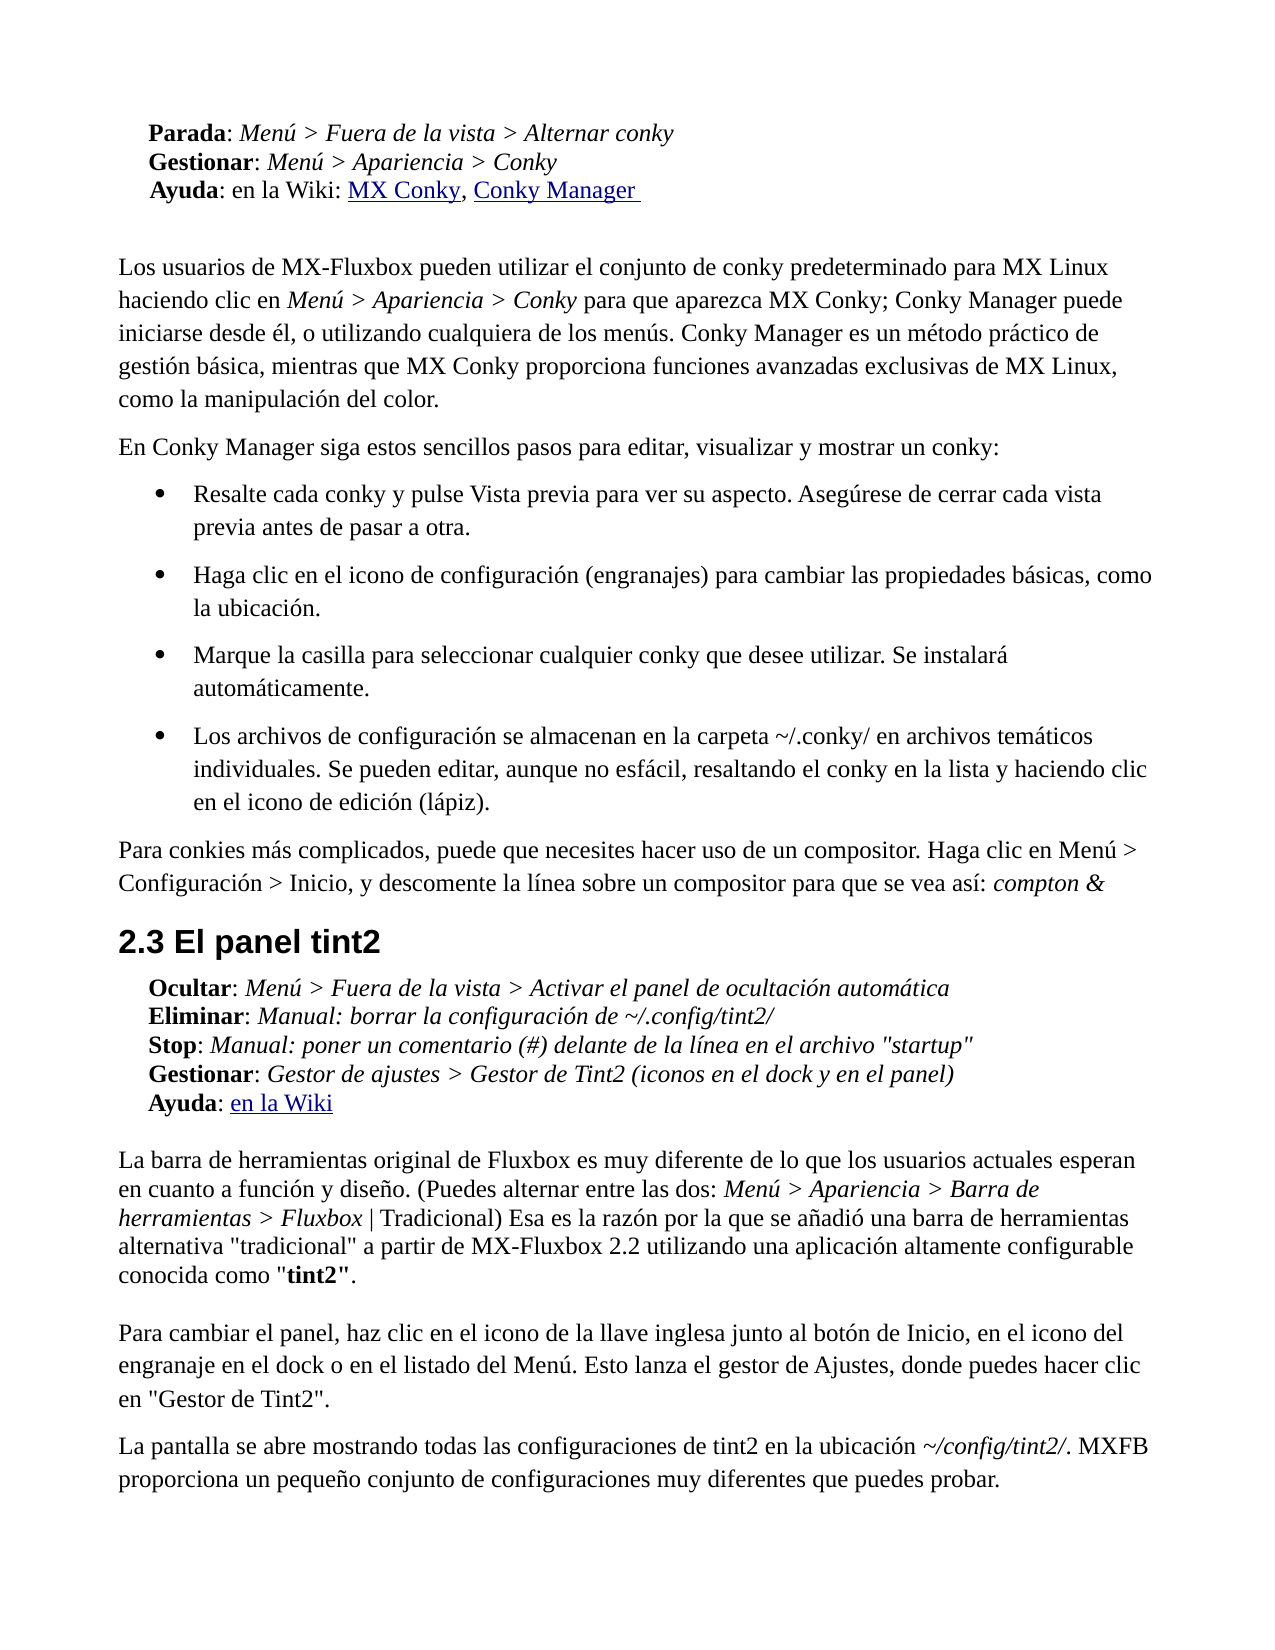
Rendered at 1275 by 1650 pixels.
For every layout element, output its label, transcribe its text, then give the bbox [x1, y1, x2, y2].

text Los usuarios de MX-Fluxbox pueden utilizar el conjunto de conky predeterminado para MX Linux haciendo clic en Menú > Apariencia > Conky para que aparezca MX Conky; Conky Manager puede iniciarse desde él, o utilizando cualquiera de los menús. Conky Manager es un método práctico de gestión básica, mientras que MX Conky proporciona funciones avanzadas como la manipulación del color. [118, 252, 1157, 413]
text La pantalla se abre mostrando todas las configuraciones de tint2 en la ubicación ~/config/tint2/. MXFB proporciona un pequeño conjunto de configuraciones muy diferentes que puedes probar. [118, 1431, 1157, 1493]
text Gestionar: Gestor de ajustes > Gestor de Tint2 (iconos en el dock y en el panel) [148, 1059, 1157, 1088]
text Eliminar: Manual: borrar la configuración de ~/.config/tint2/ [148, 1001, 1157, 1030]
text Ayuda: en la Wiki: MX Conky, Conky Manager [118, 176, 1157, 204]
list Marque la casilla para seleccionar cualquier conky que desee utilizar. Se instalará automáticamente. [156, 641, 1157, 702]
text La barra de herramientas original de Fluxbox es muy diferente de lo que los usuarios actuales esperan en cuanto a función y diseño. (Puedes alternar entre las dos: Menú > Apariencia > Barra de herramientas > Fluxbox | Tradicional) Esa es la razón por la que se añadió una barra de herramientas alternativa "tradicional" a partir de MX-Fluxbox 2.2 utilizando una aplicación altamente configurable conocida como "tint2". [118, 1145, 1157, 1289]
text En Conky Manager siga estos sencillos pasos para editar, visualizar y mostrar un conky: [118, 432, 1157, 460]
text Gestionar: Menú > Apariencia > Conky [148, 147, 1157, 176]
list Los archivos de configuración se almacenan en la carpeta ~/.conky/ en archivos temáticos individuales. Se pueden editar, aunque no es, resaltando el conky en la lista y haciendo clic en el icono de edición (lápiz). [156, 721, 1157, 816]
text Ocultar: Menú > Fuera de la vista > Activar el panel de ocultación automática [148, 973, 1157, 1001]
text Para cambiar el panel, haz clic en el icono de la llave inglesa junto al botón de Inicioicono del engranaje en el dock . Esto lanza el gestor de Ajustes, donde puedes hacer clic en "Gestor de Tint2". [118, 1318, 1157, 1412]
list Resalte cada conky y pulse Vista previa para ver su aspecto. Asegúrese de cerrar cada vista previa antes de pasar a otra. [156, 479, 1157, 541]
list Haga clic en el icono de configuración (engranajes) para cambiar las propiedades básicas. [156, 560, 1157, 622]
subtitle 2.3 El panel tint2 [118, 922, 1157, 960]
text Ayuda: en la Wiki [118, 1088, 1157, 1116]
text Stop: Manual: poner un comentario (#) delante de la línea en el archivo "startup" [148, 1030, 1157, 1059]
text Para conkies más complicados, puede que necesites hacer uso de un compositor. Haga clic en Menú > Configuración > Inicio, y descomente la línea sobre un compositor para que se vea así: compton & [118, 835, 1157, 897]
text Parada: Menú > Fuera de la vista > Alternar conky [148, 118, 1157, 147]
